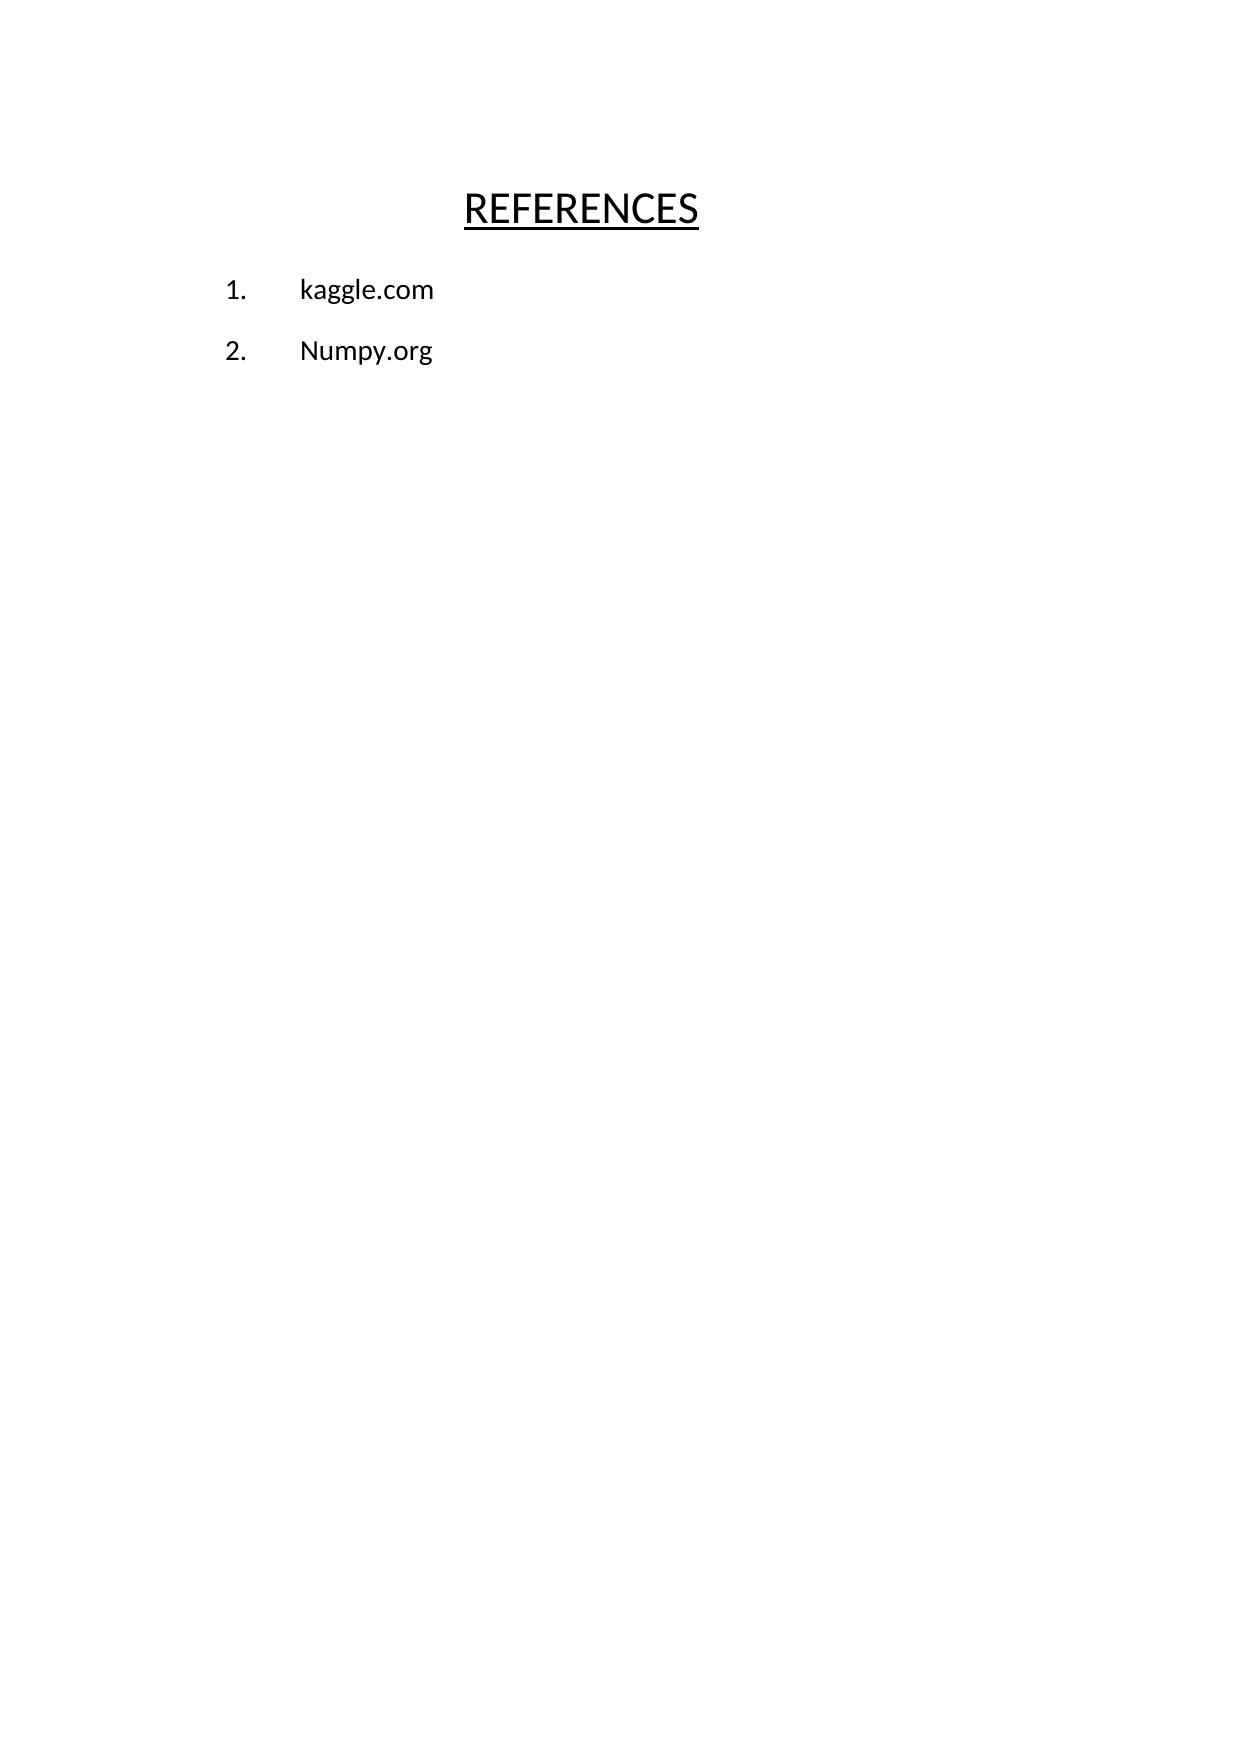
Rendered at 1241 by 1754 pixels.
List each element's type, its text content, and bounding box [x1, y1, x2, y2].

list kaggle.com [150, 271, 1090, 307]
text REFERENCES [150, 179, 1090, 235]
list Numpy.org [150, 341, 1090, 376]
